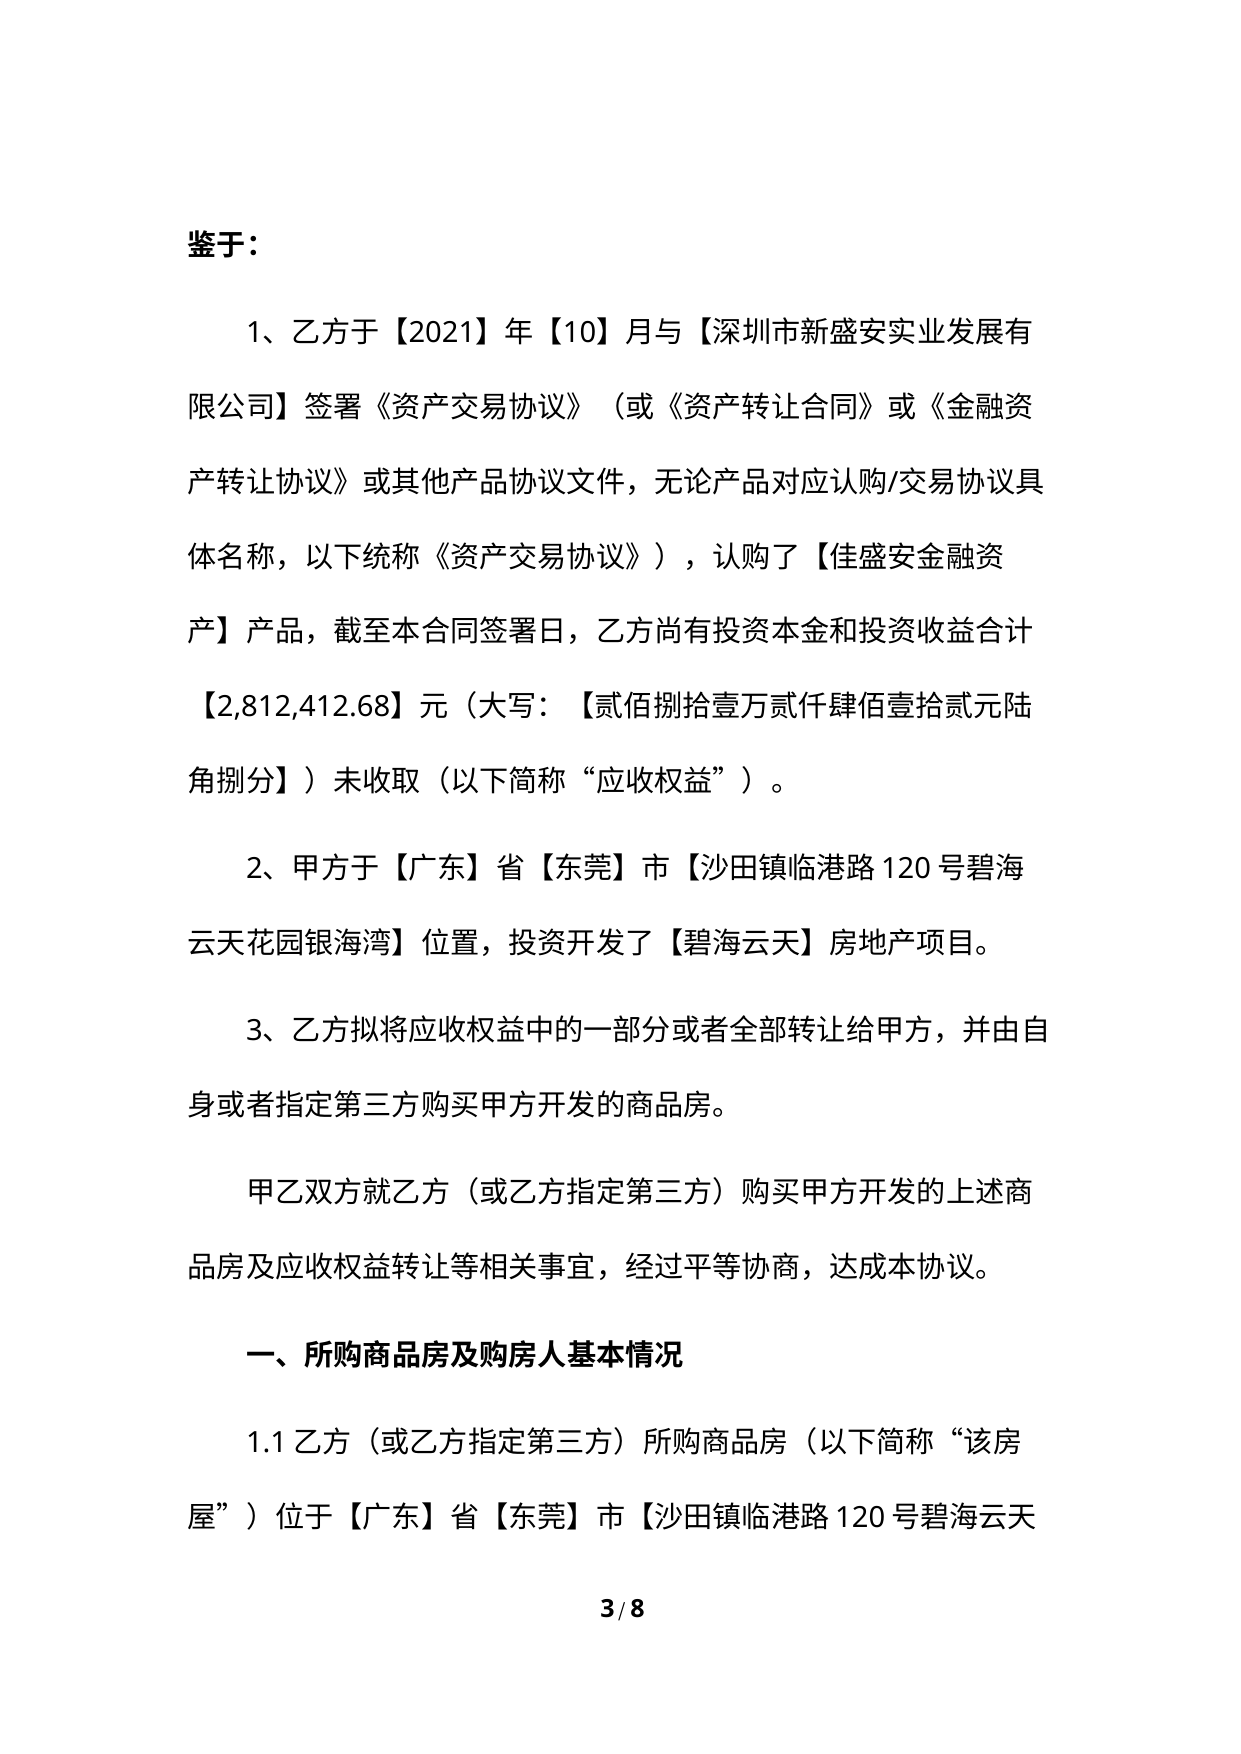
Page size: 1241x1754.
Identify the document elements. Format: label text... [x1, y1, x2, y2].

text 2、甲方于【广东】省【东莞】市【沙田镇临港路120号碧海云天花园银海湾】位置，投资开发了【碧海云天】房地产项目。 [187, 833, 1053, 973]
text 3、乙方拟将应收权益中的一部分或者全部转让给甲方，并由自身或者指定第三方购买甲方开发的商品房。 [187, 996, 1053, 1135]
text 一、所购商品房及购房人基本情况 [187, 1320, 1053, 1385]
text 甲乙双方就乙方（或乙方指定第三方）购买甲方开发的上述商品房及应收权益转让等相关事宜，经过平等协商，达成本协议。 [187, 1158, 1053, 1297]
text 1.1乙方（或乙方指定第三方）所购商品房（以下简称“该房屋”）位于【广东】省【东莞】市【沙田镇临港路120号碧海云天花园银海湾】位置。 [187, 1407, 1053, 1547]
text 鉴于： [187, 210, 1053, 275]
text 1、乙方于【2021】年【10】月与【深圳市新盛安实业发展有限公司】签署《资产交易协议》（或《资产转让合同》或《金融资产转让协议》或其他产品协议文件，无论产品对应认购/交易协议具体名称，以下统称《资产交易协议》），认购了【佳盛安金融资产】产品，截至本合同签署日，乙方尚有投资本金和投资收益合计【2,812,412.68】元（大写：【贰佰捌拾壹万贰仟肆佰壹拾贰元陆角捌分】）未收取（以下简称“应收权益”）。 [187, 298, 1053, 811]
